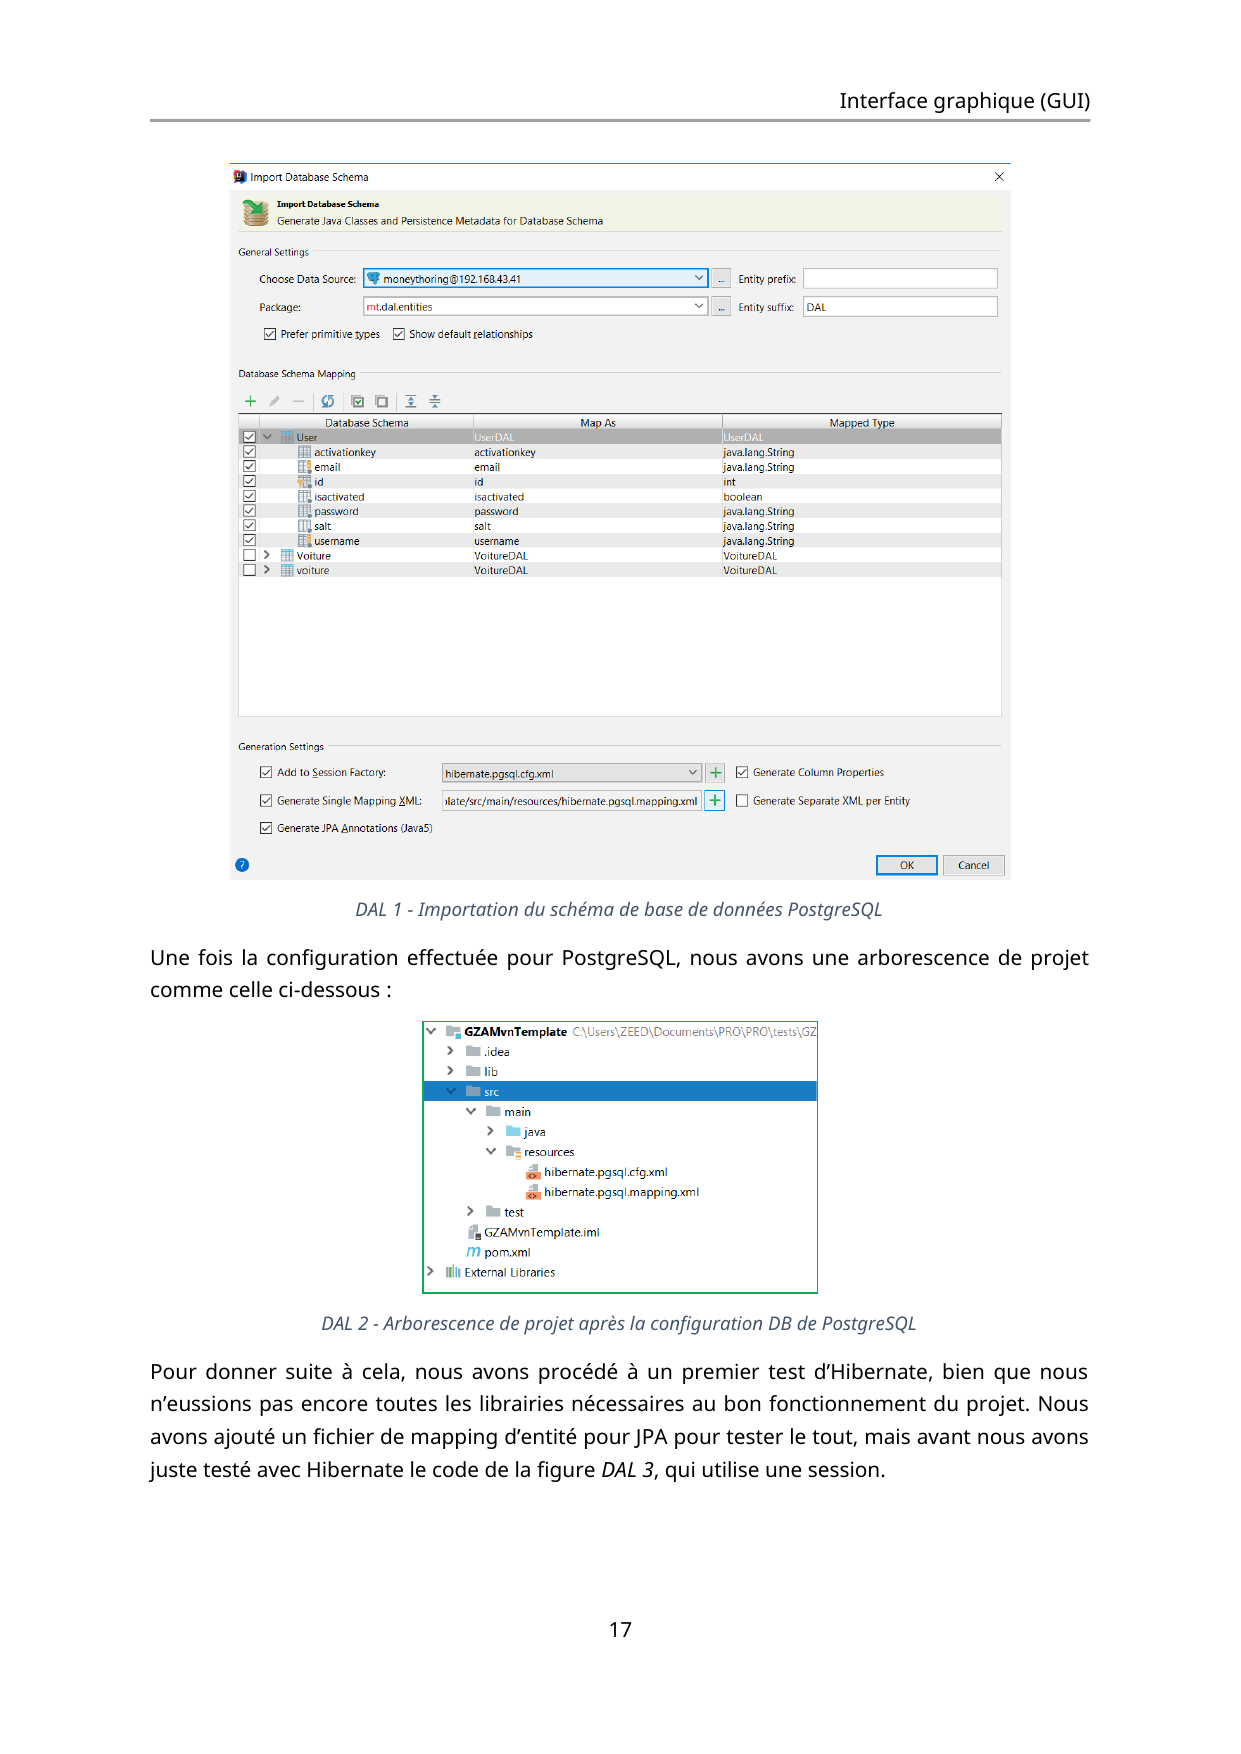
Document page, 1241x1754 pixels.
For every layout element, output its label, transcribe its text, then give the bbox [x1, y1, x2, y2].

text Une fois la configuration effectuée pour PostgreSQL, nous avons une arborescence de projet comme celle ci-dessous : [150, 943, 1090, 1004]
text DAL 2 - Arborescence de projet après la configuration DB de PostgreSQL [150, 1311, 1090, 1336]
picture [229, 163, 1011, 880]
text DAL 1 - Importation du schéma de base de données PostgreSQL [150, 897, 1090, 922]
picture [424, 1022, 817, 1292]
text Pour donner suite à cela, nous avons procédé à un premier test d’Hibernate, bien que nous n’eussions pas encore toutes les librairies nécessaires au bon fonctionnement du projet. Nous avons ajouté un fichier de mapping d’entité pour JPA pour tester le tout, mais avant nous avons juste testé avec Hibernate le code de la figure DAL 3, qui utilise une session. [150, 1357, 1090, 1483]
